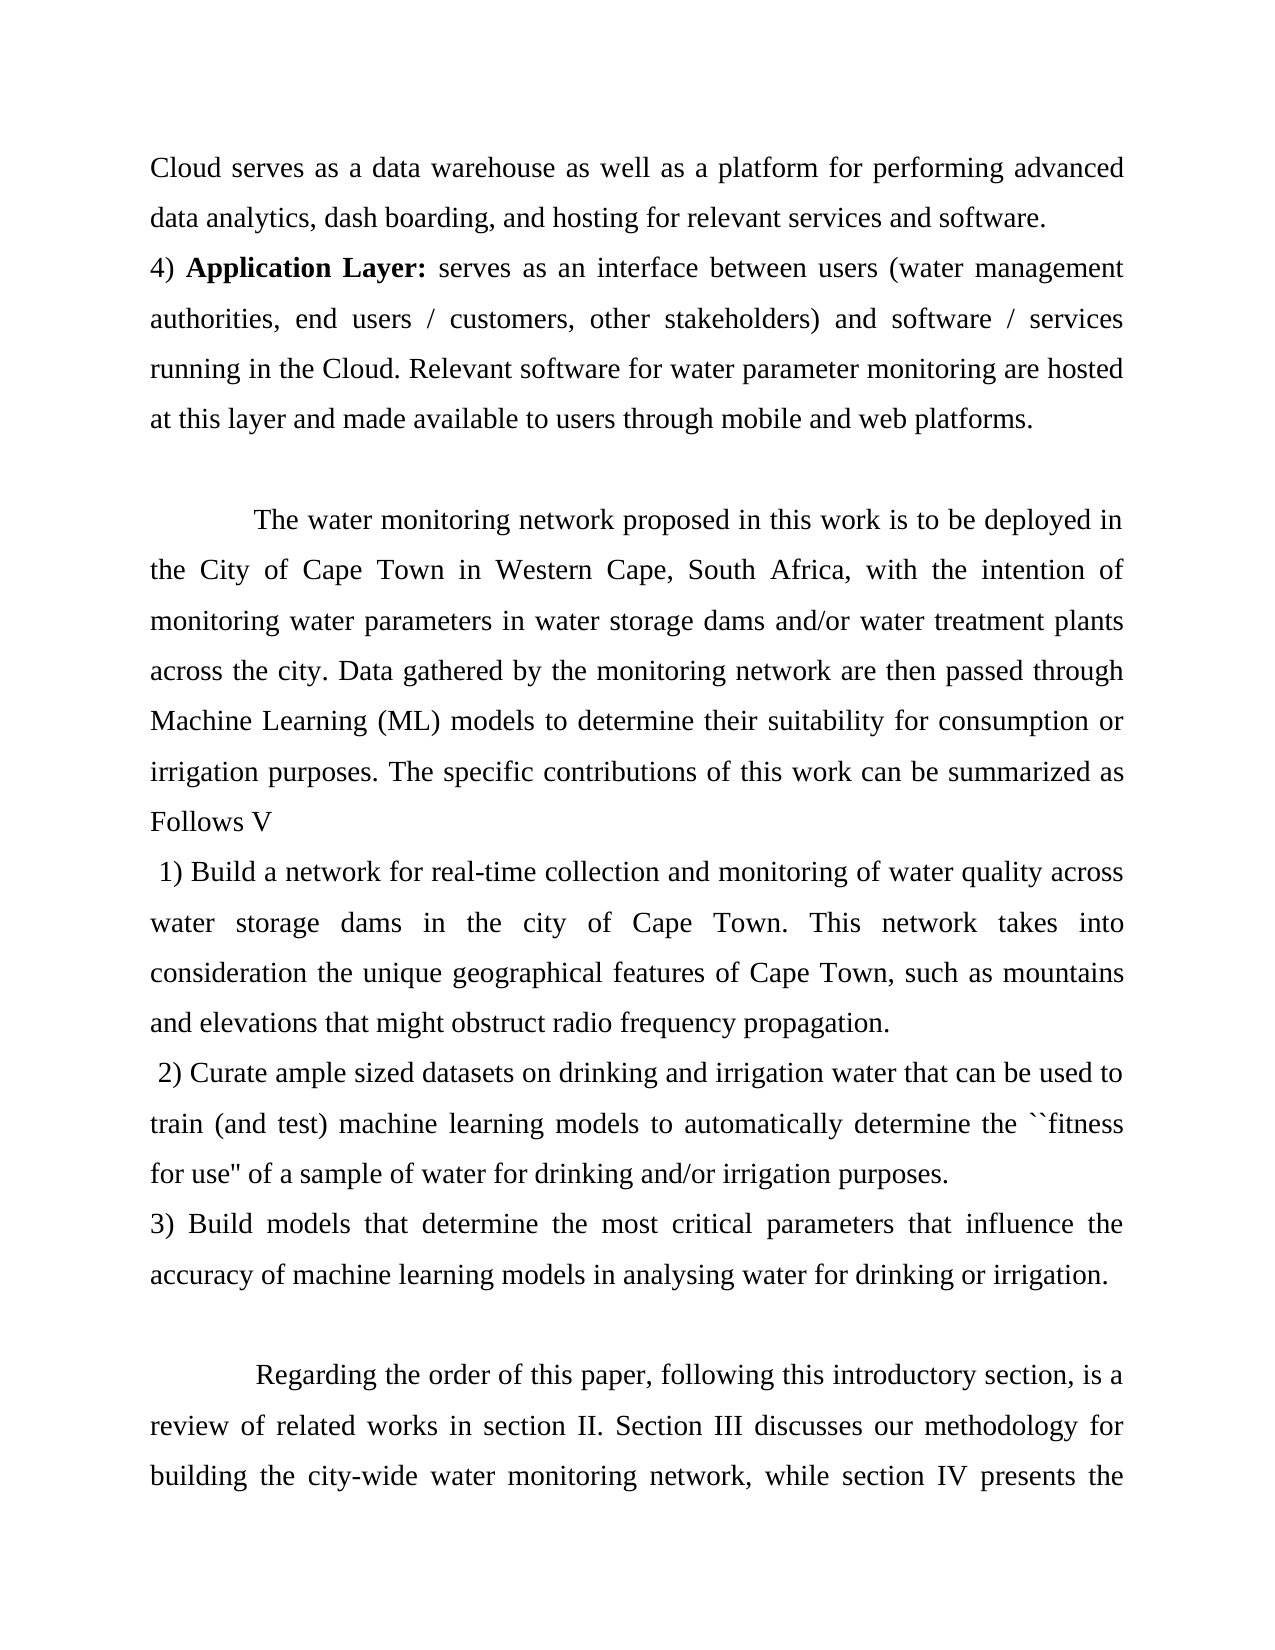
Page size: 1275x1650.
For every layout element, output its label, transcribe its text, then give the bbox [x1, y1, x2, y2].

text 4) Application Layer: serves as an interface between users (water management authorities, end users / customers, other stakeholders) and software / services running in the Cloud. Relevant software for water parameter monitoring are hosted at this layer and made available to users through mobile and web platforms. [150, 251, 1125, 435]
text 3) Build models that determine the most critical parameters that influence the accuracy of machine learning models in analysing water for drinking or irrigation. [150, 1207, 1125, 1290]
text 2) Curate ample sized datasets on drinking and irrigation water that can be used to train (and test) machine learning models to automatically determine the ``fitness for use'' of a sample of water for drinking and/or irrigation purposes. [150, 1056, 1125, 1190]
text The water monitoring network proposed in this work is to be deployed in the City of Cape Town in Western Cape, South Africa, with the intention of monitoring water parameters in water storage dams and/or water treatment plants across the city. Data gathered by the monitoring network are then passed through Machine Learning (ML) models to determine their suitability for consumption or irrigation purposes. The specific contributions of this work can be summarized as Follows V [150, 502, 1125, 838]
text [150, 1357, 1125, 1492]
text 1) Build a network for real-time collection and monitoring of water quality across water storage dams in the city of Cape Town. This network takes into consideration the unique geographical features of Cape Town, such as mountains and elevations that might obstruct radio frequency propagation. [150, 854, 1125, 1039]
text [150, 150, 1125, 234]
